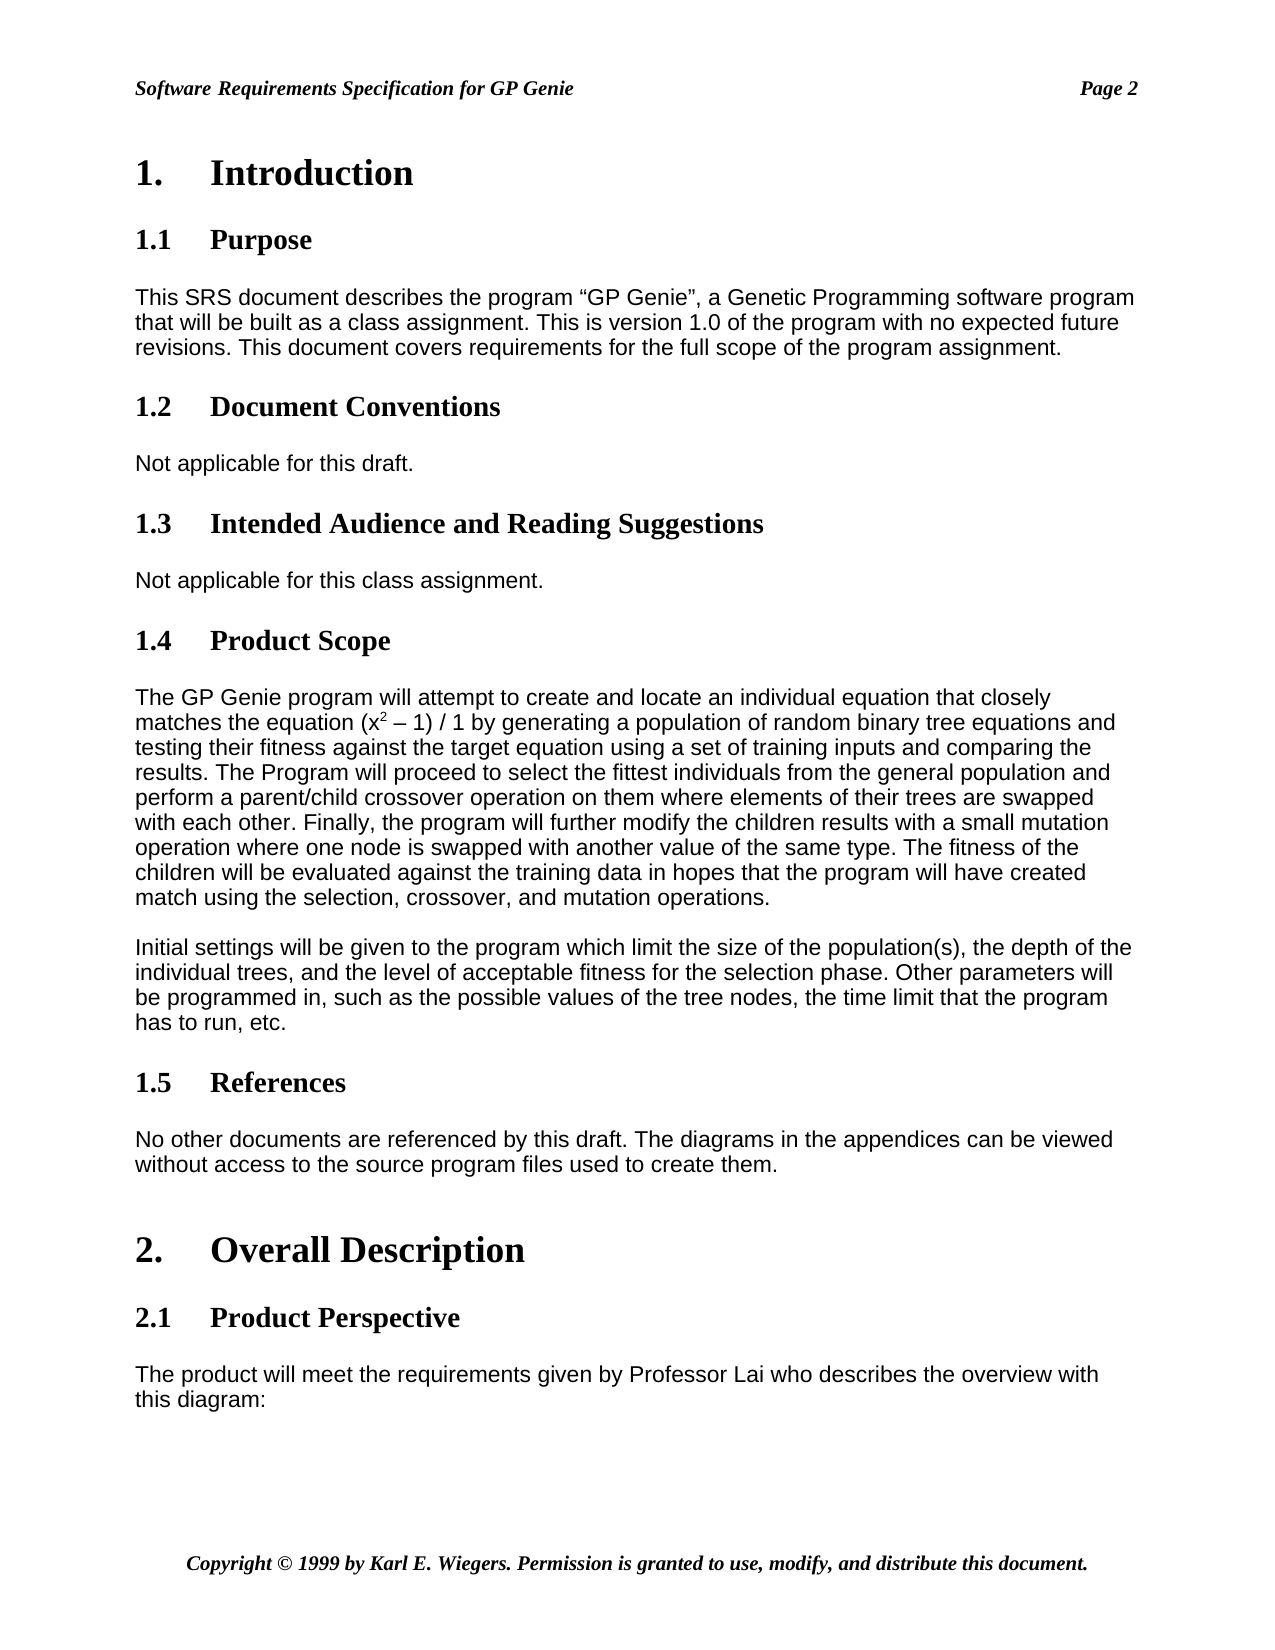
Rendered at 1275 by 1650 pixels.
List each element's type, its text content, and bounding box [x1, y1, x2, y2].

text Not applicable for this class assignment. [135, 569, 1140, 594]
subtitle Purpose [135, 222, 1140, 256]
subtitle References [135, 1065, 1140, 1098]
text Initial settings will be given to the program which limit the size of the population(s), the depth of the individual trees, and the level of acceptable fitness for the selection phase. Other parameters will be programmed in, such as the possible values of the tree nodes, the time limit that the program has to run, etc. [135, 936, 1140, 1036]
text The GP Genie program will attempt to create and locate an individual equation that closely matches the equation (x2 – 1) / 1 by generating a population of random binary tree equations and testing their fitness against the target equation using a set of training inputs and comparing the results. The Program will proceed to select the fittest individuals from the general population and perform a parent/child crossover operation on them where elements of their trees are swapped with each other. Finally, the program will further modify the children results with a small mutation operation where one node is swapped with another value of the same type. The fitness of the children will be evaluated against the training data in hopes that the program will have created match using the selection, crossover, and mutation operations. [135, 686, 1140, 911]
subtitle Product Perspective [135, 1300, 1140, 1333]
subtitle Overall Description [135, 1227, 1140, 1271]
subtitle Document Conventions [135, 389, 1140, 423]
subtitle Product Scope [135, 623, 1140, 656]
text Not applicable for this draft. [135, 452, 1140, 477]
text The product will meet the requirements given by Professor Lai who describes the overview with this diagram: [135, 1362, 1140, 1412]
text This SRS document describes the program “GP Genie”, a Genetic Programming software program that will be built as a class assignment. This is version 1.0 of the program with no expected future revisions. This document covers requirements for the full scope of the program assignment. [135, 285, 1140, 360]
subtitle Introduction [135, 150, 1140, 193]
subtitle Intended Audience and Reading Suggestions [135, 506, 1140, 539]
text No other documents are referenced by this draft. The diagrams in the appendices can be viewed without access to the source program files used to create them. [135, 1127, 1140, 1177]
